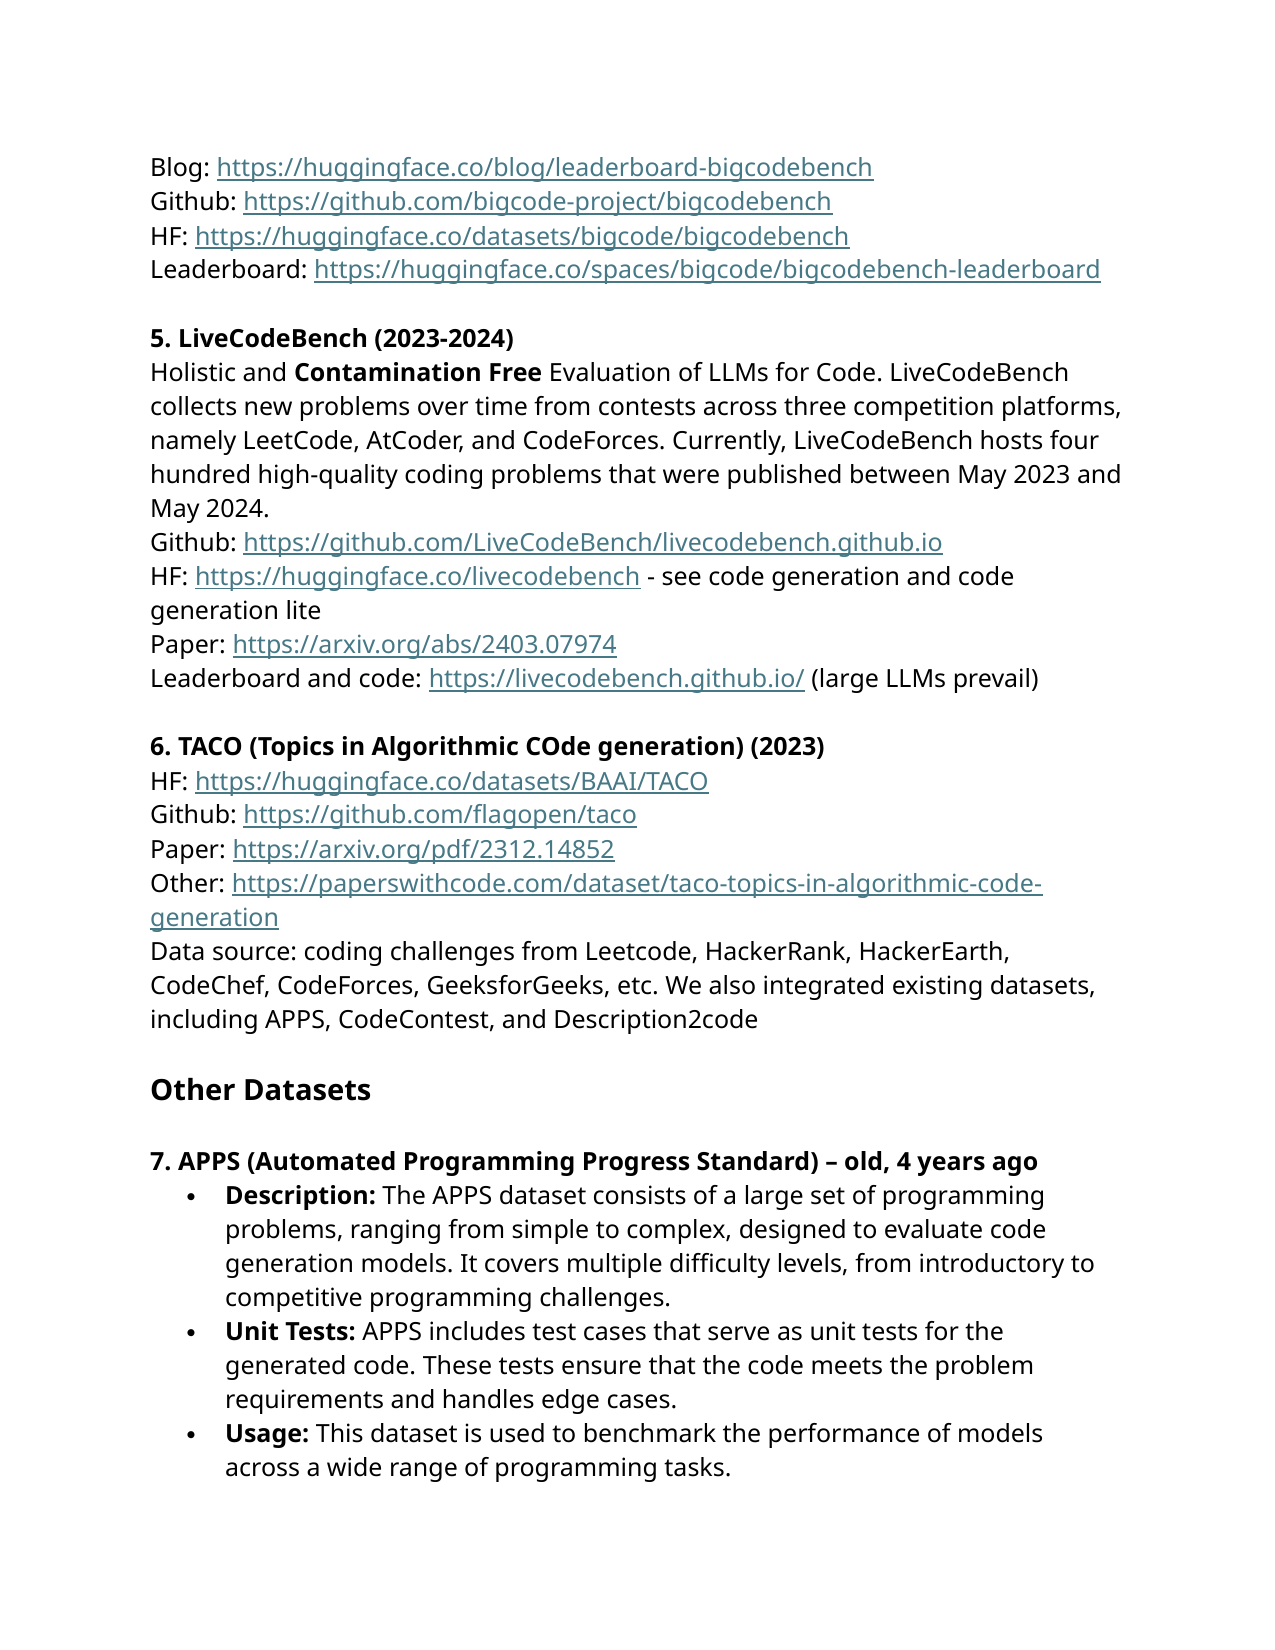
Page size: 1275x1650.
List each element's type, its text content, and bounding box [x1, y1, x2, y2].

text Leaderboard: https://huggingface.co/spaces/bigcode/bigcodebench-leaderboard [150, 252, 1125, 286]
list Usage: This dataset is used to benchmark the performance of models across a wide range of programming tasks. [187, 1416, 1125, 1484]
text Leaderboard and code: https://livecodebench.github.io/ (large LLMs prevail) [150, 661, 1125, 695]
text Holistic and Contamination Free Evaluation of LLMs for Code. LiveCodeBench collects new problems over time from contests across three competition platforms, namely LeetCode, AtCoder, and CodeForces. Currently, LiveCodeBench hosts four hundred high-quality coding problems that were published between May 2023 and May 2024. [150, 354, 1125, 525]
text Paper: https://arxiv.org/abs/2403.07974 [150, 627, 1125, 661]
text Github: https://github.com/flagopen/taco [150, 797, 1125, 831]
text Other Datasets [150, 1070, 1125, 1109]
text Data source: coding challenges from Leetcode, HackerRank, HackerEarth, CodeChef, CodeForces, GeeksforGeeks, etc. We also integrated existing datasets, including APPS, CodeContest, and Description2code [150, 933, 1125, 1036]
text Github: https://github.com/bigcode-project/bigcodebench [150, 184, 1125, 218]
text 5. LiveCodeBench (2023-2024) [150, 320, 1125, 354]
text Other: https://paperswithcode.com/dataset/taco-topics-in-algorithmic-code-generation [150, 865, 1125, 933]
text HF: https://huggingface.co/datasets/BAAI/TACO [150, 763, 1125, 797]
text Paper: https://arxiv.org/pdf/2312.14852 [150, 831, 1125, 865]
list Description: The APPS dataset consists of a large set of programming problems, ranging from simple to complex, designed to evaluate code generation models. It covers multiple difficulty levels, from introductory to competitive programming challenges. [187, 1177, 1125, 1314]
text Github: https://github.com/LiveCodeBench/livecodebench.github.io [150, 525, 1125, 559]
text HF: https://huggingface.co/livecodebench - see code generation and code generation lite [150, 559, 1125, 627]
text HF: https://huggingface.co/datasets/bigcode/bigcodebench [150, 218, 1125, 252]
text 6. TACO (Topics in Algorithmic COde generation) (2023) [150, 729, 1125, 763]
text Blog: https://huggingface.co/blog/leaderboard-bigcodebench [150, 150, 1125, 184]
text 7. APPS (Automated Programming Progress Standard) – old, 4 years ago [150, 1143, 1125, 1177]
